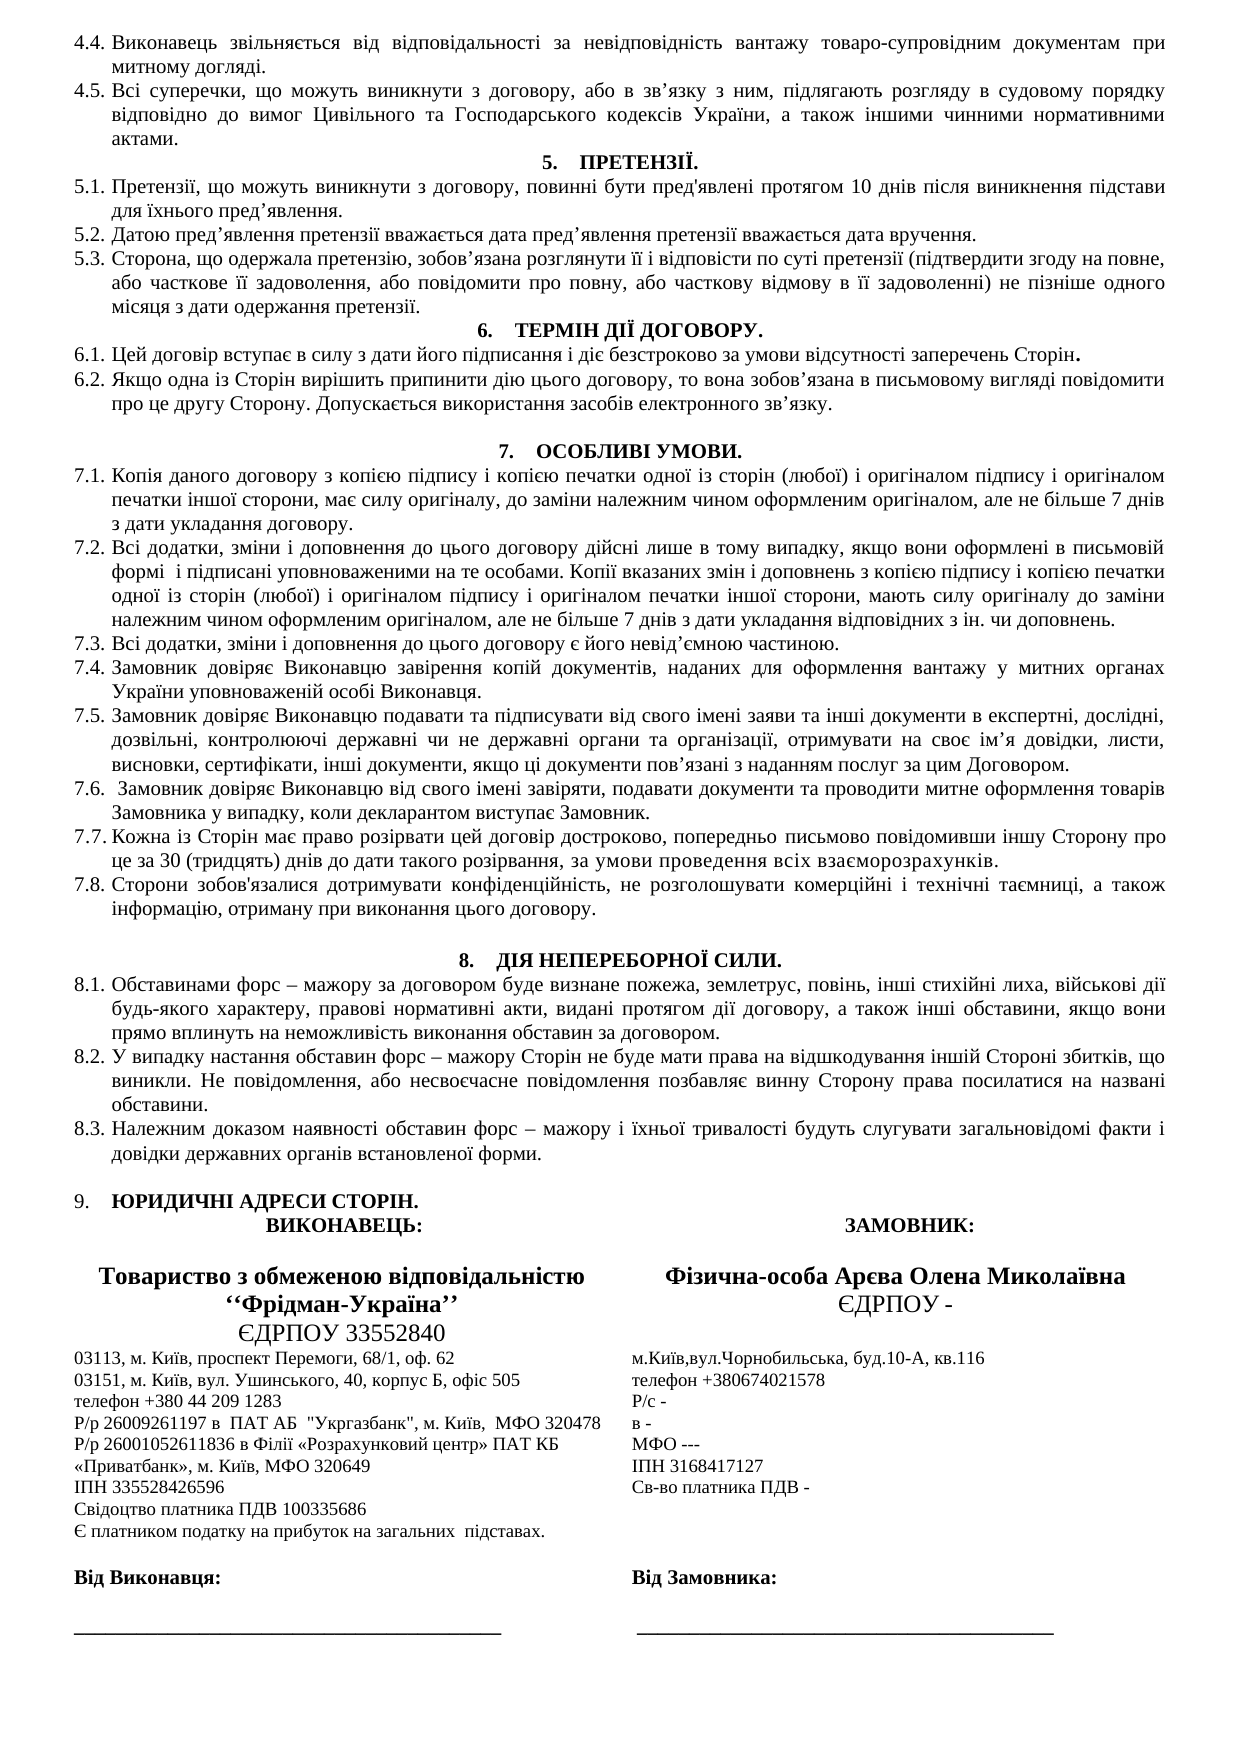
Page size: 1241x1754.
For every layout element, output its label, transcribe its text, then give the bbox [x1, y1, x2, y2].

list Всі суперечки, що можуть виникнути з договору, або в зв’язку з ним, підлягають розгляду в судовому порядку відповідно до вимог Цивільного та Господарського кодексів України, а також іншими чинними нормативними актами. [74, 78, 1167, 150]
table_cell Від Замовника: ________________________________________ [620, 1541, 1170, 1637]
list ДІЯ НЕПЕРЕБОРНОЇ СИЛИ. [74, 948, 1167, 972]
table_cell Від Виконавця: _________________________________________ [63, 1541, 620, 1637]
list Кожна із Сторін має право розірвати цей договір достроково, попередньо письмово повідомивши іншу Сторону про це за 30 (тридцять) днів до дати такого розірвання, за умови проведення всіх взаєморозрахунків. [74, 824, 1167, 872]
list Замовник довіряє Виконавцю подавати та підписувати від свого імені заяви та інші документи в експертні, дослідні, дозвільні, контролюючі державні чи не державні органи та організації, отримувати на своє ім’я довідки, листи, висновки, сертифікати, інші документи, якщо ці документи пов’язані з наданням послуг за цим Договором. [74, 703, 1167, 776]
text ВИКОНАВЕЦЬ: ЗАМОВНИК: [74, 1213, 1167, 1237]
list Всі додатки, зміни і доповнення до цього договору дійсні лише в тому випадку, якщо вони оформлені в письмовій формі і підписані уповноваженими на те особами. Копії вказаних змін і доповнень з копією підпису і копією печатки одної із сторін (любої) і оригіналом підпису і оригіналом печатки іншої сторони, мають силу оригіналу до заміни належним чином оформленим оригіналом, але не більше 7 днів з дати укладання відповідних з ін. чи доповнень. [74, 535, 1167, 631]
list ОСОБЛИВІ УМОВИ. [74, 439, 1167, 463]
table_header Фізична-особа Арєва Олена Миколаївна ЄДРПОУ - [620, 1261, 1170, 1347]
list Належним доказом наявності обставин форс – мажору і їхньої тривалості будуть слугувати загальновідомі факти і довідки державних органів встановленої форми. [74, 1116, 1167, 1164]
list Виконавець звільняється від відповідальності за невідповідність вантажу товаро-супровідним документам при митному догляді. [74, 29, 1167, 78]
list Замовник довіряє Виконавцю завірення копій документів, наданих для оформлення вантажу у митних органах України уповноваженій особі Виконавця. [74, 655, 1167, 703]
list ПРЕТЕНЗІЇ. [74, 150, 1167, 174]
list У випадку настання обставин форс – мажору Сторін не буде мати права на відшкодування іншій Стороні збитків, що виникли. Не повідомлення, або несвоєчасне повідомлення позбавляє винну Сторону права посилатися на названі обставини. [74, 1044, 1167, 1116]
list Датою пред’явлення претензії вважається дата пред’явлення претензії вважається дата вручення. [74, 222, 1167, 246]
list Копія даного договору з копією підпису і копією печатки одної із сторін (любої) і оригіналом підпису і оригіналом печатки іншої сторони, має силу оригіналу, до заміни належним чином оформленим оригіналом, але не більше 7 днів з дати укладання договору. [74, 463, 1167, 535]
list Сторона, що одержала претензію, зобов’язана розглянути її і відповісти по суті претензії (підтвердити згоду на повне, або часткове її задоволення, або повідомити про повну, або часткову відмову в її задоволенні) не пізніше одного місяця з дати одержання претензії. [74, 246, 1167, 318]
table_cell 03113, м. Київ, проспект Перемоги, 68/1, оф. 62 03151, м. Київ, вул. Ушинського, 40, корпус Б, офіс 505 телефон +380 44 209 1283 Р/р 26009261197 в ПАТ АБ "Укргазбанк", м. Київ, МФО 320478 Р/р 26001052611836 в Філії «Розрахунковий центр» ПАТ КБ «Приватбанк», м. Київ, МФО 320649 ІПН 335528426596 Свідоцтво платника ПДВ 100335686 Є платником податку на прибуток на загальних підставах. [63, 1347, 620, 1541]
list Обставинами форс – мажору за договором буде визнане пожежа, землетрус, повінь, інші стихійні лиха, військові дії будь-якого характеру, правові нормативні акти, видані протягом дії договору, а також інші обставини, якщо вони прямо вплинуть на неможливість виконання обставин за договором. [74, 972, 1167, 1044]
list Цей договір вступає в силу з дати його підписання і діє безстроково за умови відсутності заперечень Сторін. [74, 342, 1167, 366]
list ЮРИДИЧНІ АДРЕСИ СТОРІН. [74, 1188, 1167, 1213]
table_cell м.Київ,вул.Чорнобильська, буд.10-А, кв.116 телефон +380674021578 Р/с - в - МФО --- IПН 3168417127 Св-во платника ПДВ - [620, 1347, 1170, 1541]
list Сторони зобов'язалися дотримувати конфіденційність, не розголошувати комерційні і технічні таємниці, а також інформацію, отриману при виконання цього договору. [74, 872, 1167, 920]
list Замовник довіряє Виконавцю від свого імені завіряти, подавати документи та проводити митне оформлення товарів Замовника у випадку, коли декларантом виступає Замовник. [74, 776, 1167, 824]
list Якщо одна із Сторін вирішить припинити дію цього договору, то вона зобов’язана в письмовому вигляді повідомити про це другу Сторону. Допускається використання засобів електронного зв’язку. [74, 366, 1167, 414]
table_header Товариство з обмеженою відповідальністю ‘‘Фрідман-Україна’’ ЄДРПОУ 33552840 [63, 1261, 620, 1347]
list ТЕРМІН ДІЇ ДОГОВОРУ. [74, 318, 1167, 342]
list Всі додатки, зміни і доповнення до цього договору є його невід’ємною частиною. [74, 631, 1167, 655]
list Претензії, що можуть виникнути з договору, повинні бути пред'явлені протягом 10 днів після виникнення підстави для їхнього пред’явлення. [74, 174, 1167, 222]
